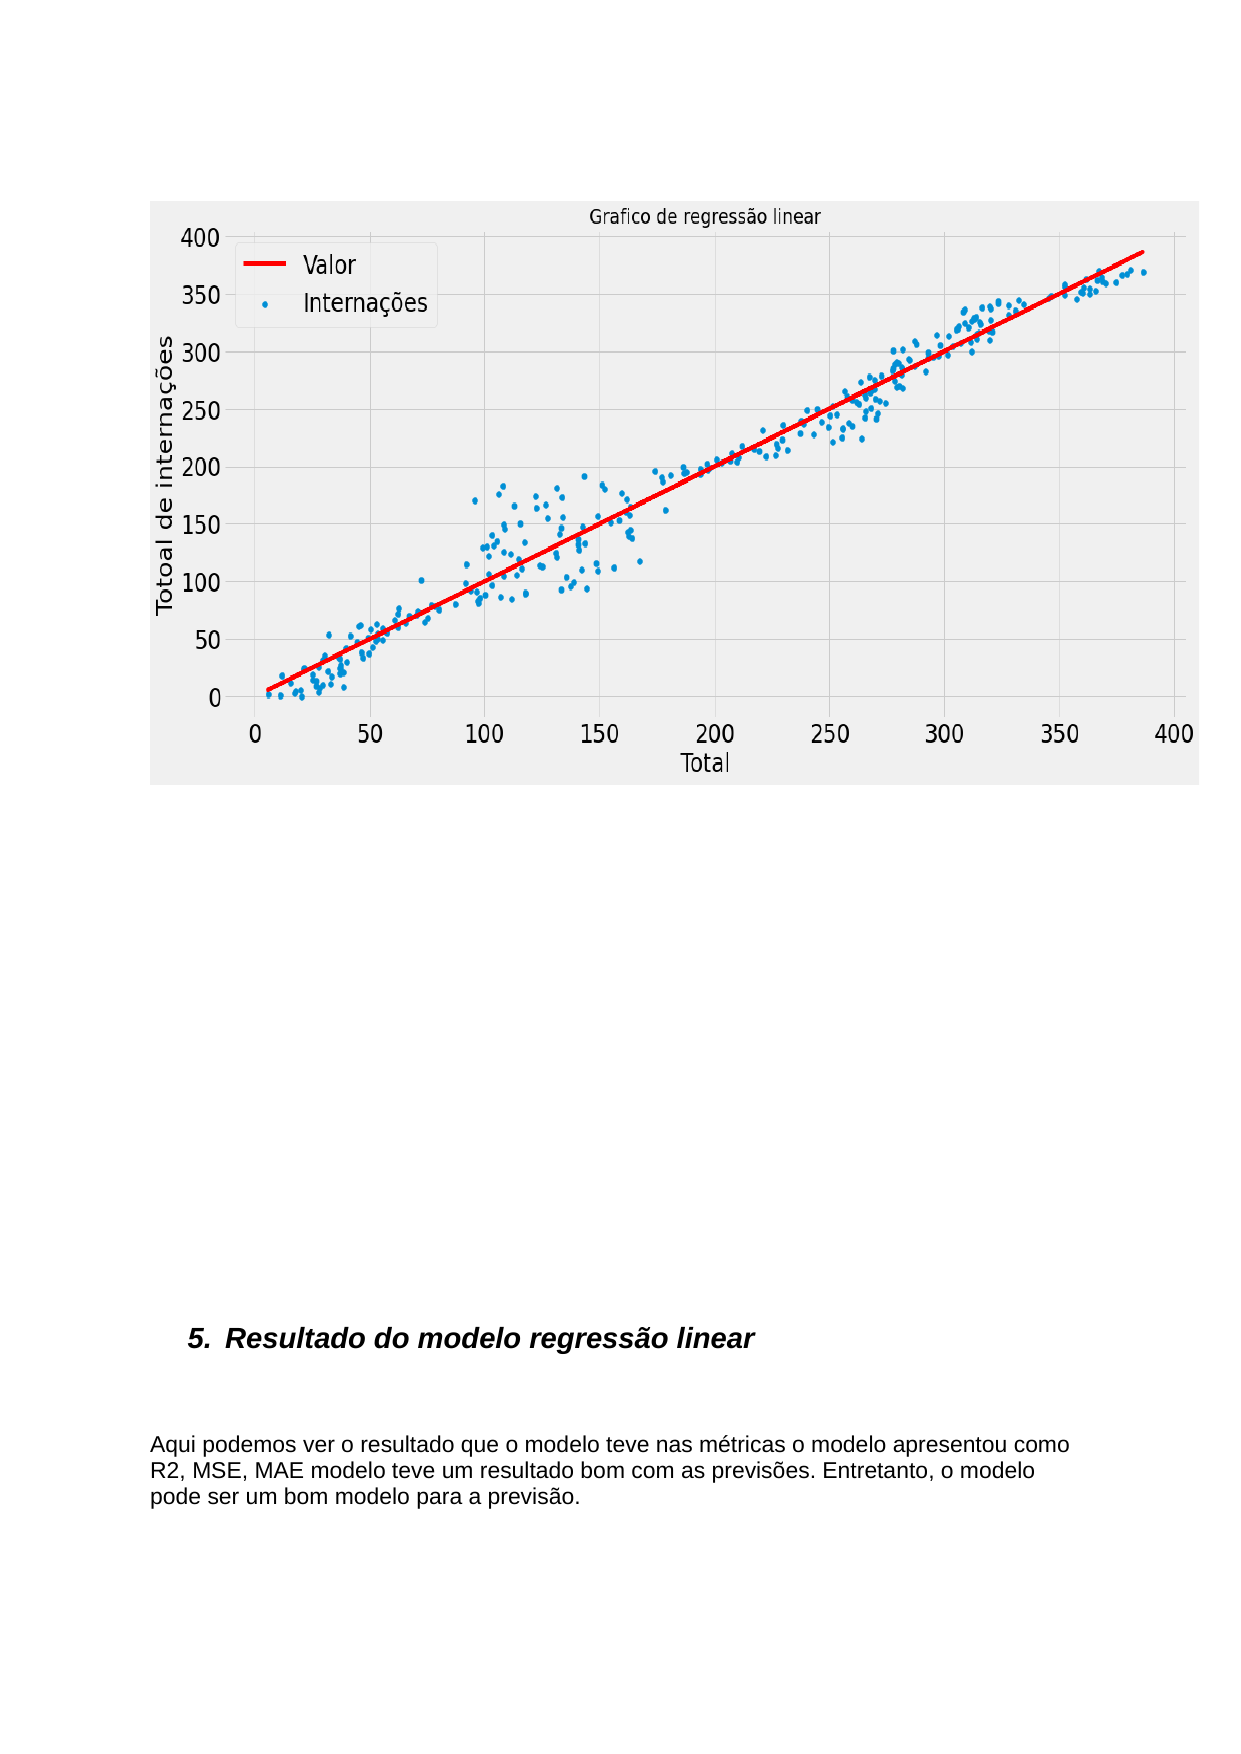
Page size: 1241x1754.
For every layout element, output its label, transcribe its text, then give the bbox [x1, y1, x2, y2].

text Aqui podemos ver o resultado que o modelo teve nas métricas o modelo apresentou como R2, MSE, MAE modelo teve um resultado bom com as previsões. Entretanto, o modelo pode ser um bom modelo para a previsão. [150, 1431, 1090, 1509]
picture [150, 201, 1200, 785]
list Resultado do modelo regressão linear [187, 1321, 1090, 1354]
